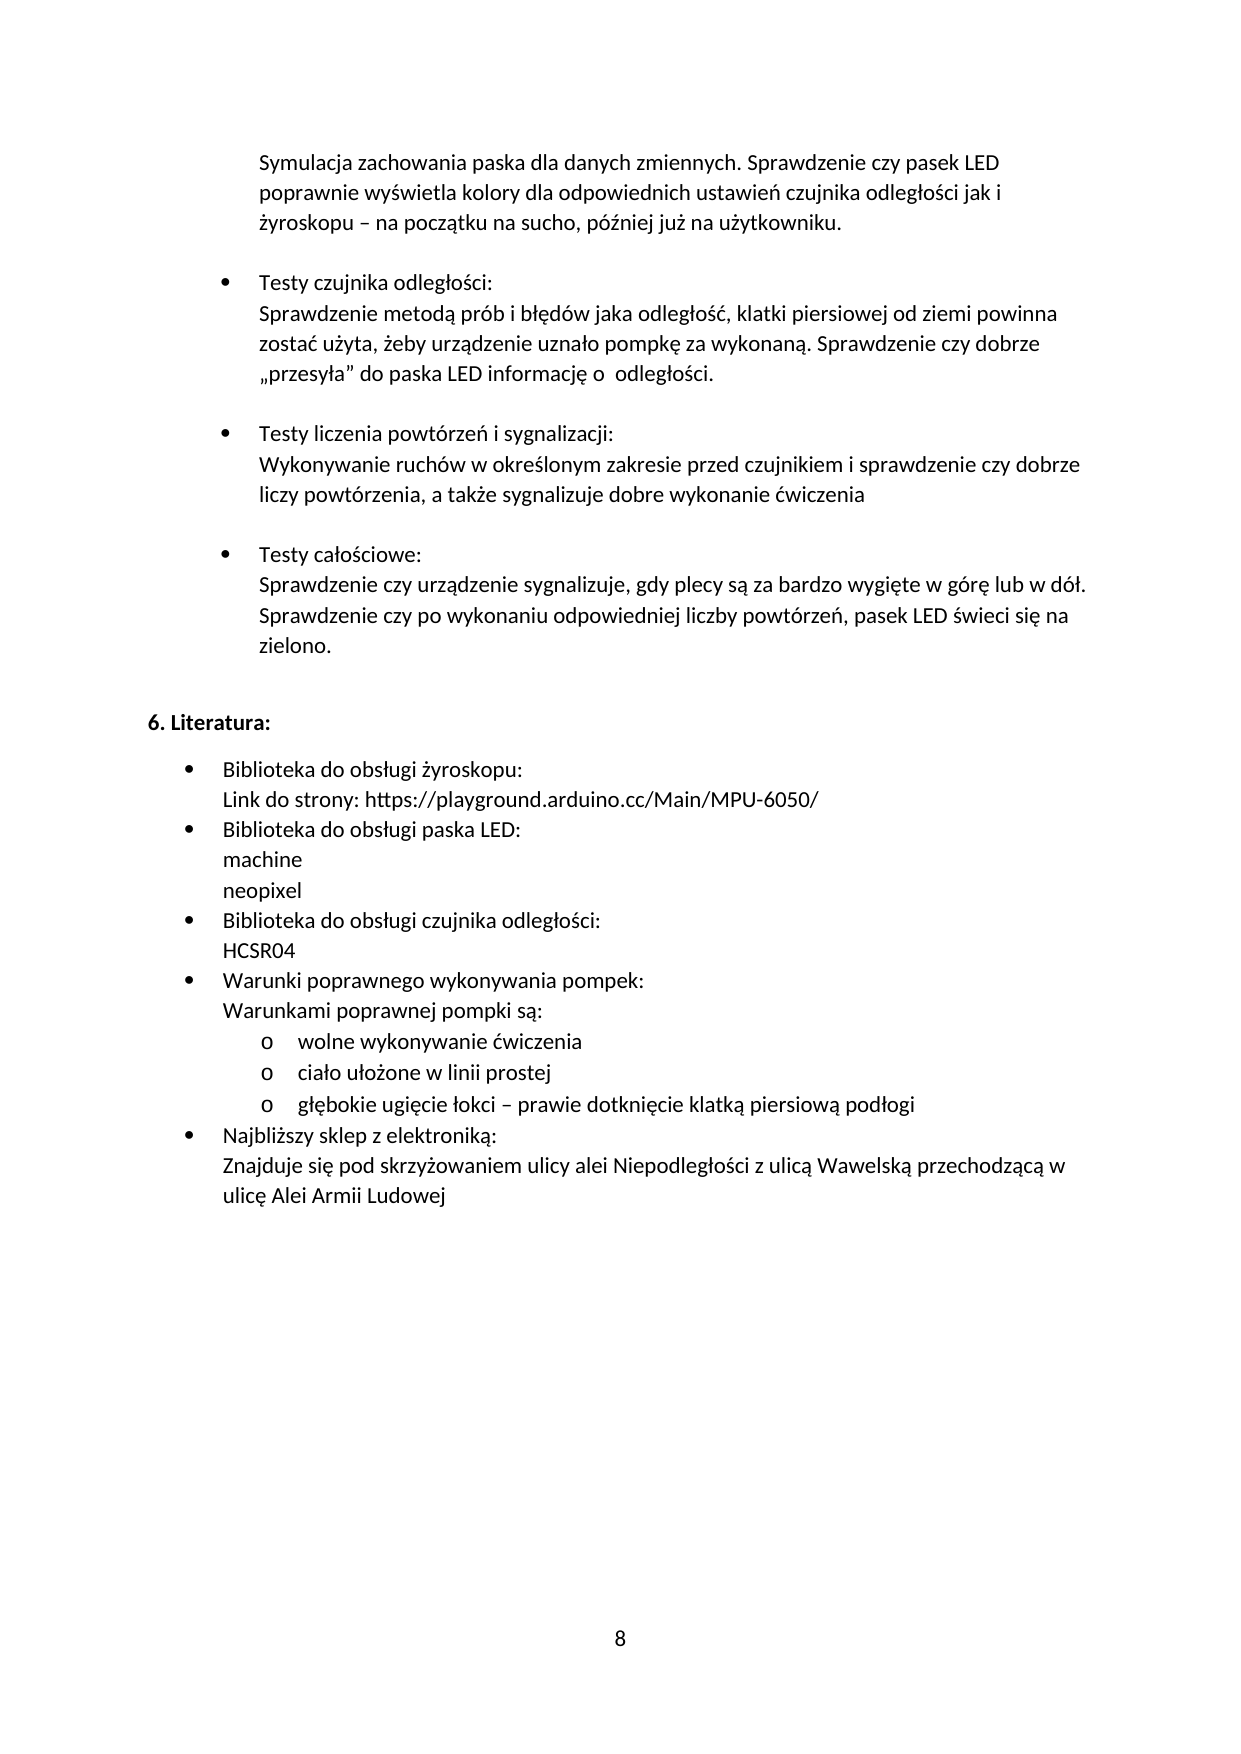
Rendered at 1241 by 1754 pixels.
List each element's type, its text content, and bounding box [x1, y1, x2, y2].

list głębokie ugięcie łokci – prawie dotknięcie klatką piersiową podłogi [260, 1090, 1093, 1119]
text 6. Literatura: [148, 708, 1093, 736]
list Najbliższy sklep z elektroniką: [185, 1121, 1093, 1149]
list Znajduje się pod skrzyżowaniem ulicy alei Niepodległości z ulicą Wawelską przechodzącą w ulicę Alei Armii Ludowej [223, 1151, 1093, 1209]
list Testy czujnika odległości: [221, 268, 1093, 296]
list neopixel [223, 876, 1093, 904]
list Warunki poprawnego wykonywania pompek: [185, 966, 1093, 994]
list Sprawdzenie metodą prób i błędów jaka odległość, klatki piersiowej od ziemi powinna zostać użyta, żeby urządzenie uznało pompkę za wykonaną. Sprawdzenie czy dobrze „przesyła” do paska LED informację o odległości. [259, 299, 1093, 387]
list Testy liczenia powtórzeń i sygnalizacji: Wykonywanie ruchów w określonym zakresie przed czujnikiem i sprawdzenie czy dobrze liczy powtórzenia, a także sygnalizuje dobre wykonanie ćwiczenia [221, 419, 1093, 508]
list Testy całościowe: [221, 540, 1093, 568]
list ciało ułożone w linii prostej [260, 1058, 1093, 1087]
list Sprawdzenie czy urządzenie sygnalizuje, gdy plecy są za bardzo wygięte w górę lub w dół. Sprawdzenie czy po wykonaniu odpowiedniej liczby powtórzeń, pasek LED świeci się na zielono. [259, 571, 1093, 659]
list Biblioteka do obsługi żyroskopu: [185, 755, 1093, 783]
list Warunkami poprawnej pompki są: [223, 997, 1093, 1024]
list machine [223, 846, 1093, 873]
list Symulacja zachowania paska dla danych zmiennych. Sprawdzenie czy pasek LED poprawnie wyświetla kolory dla odpowiednich ustawień czujnika odległości jak i żyroskopu – na początku na sucho, później już na użytkowniku. [259, 148, 1093, 236]
list Biblioteka do obsługi paska LED: [185, 815, 1093, 843]
list wolne wykonywanie ćwiczenia [260, 1027, 1093, 1056]
list Biblioteka do obsługi czujnika odległości: [185, 906, 1093, 934]
list Link do strony: https://playground.arduino.cc/Main/MPU-6050/ [223, 785, 1093, 813]
list HCSR04 [223, 936, 1093, 964]
